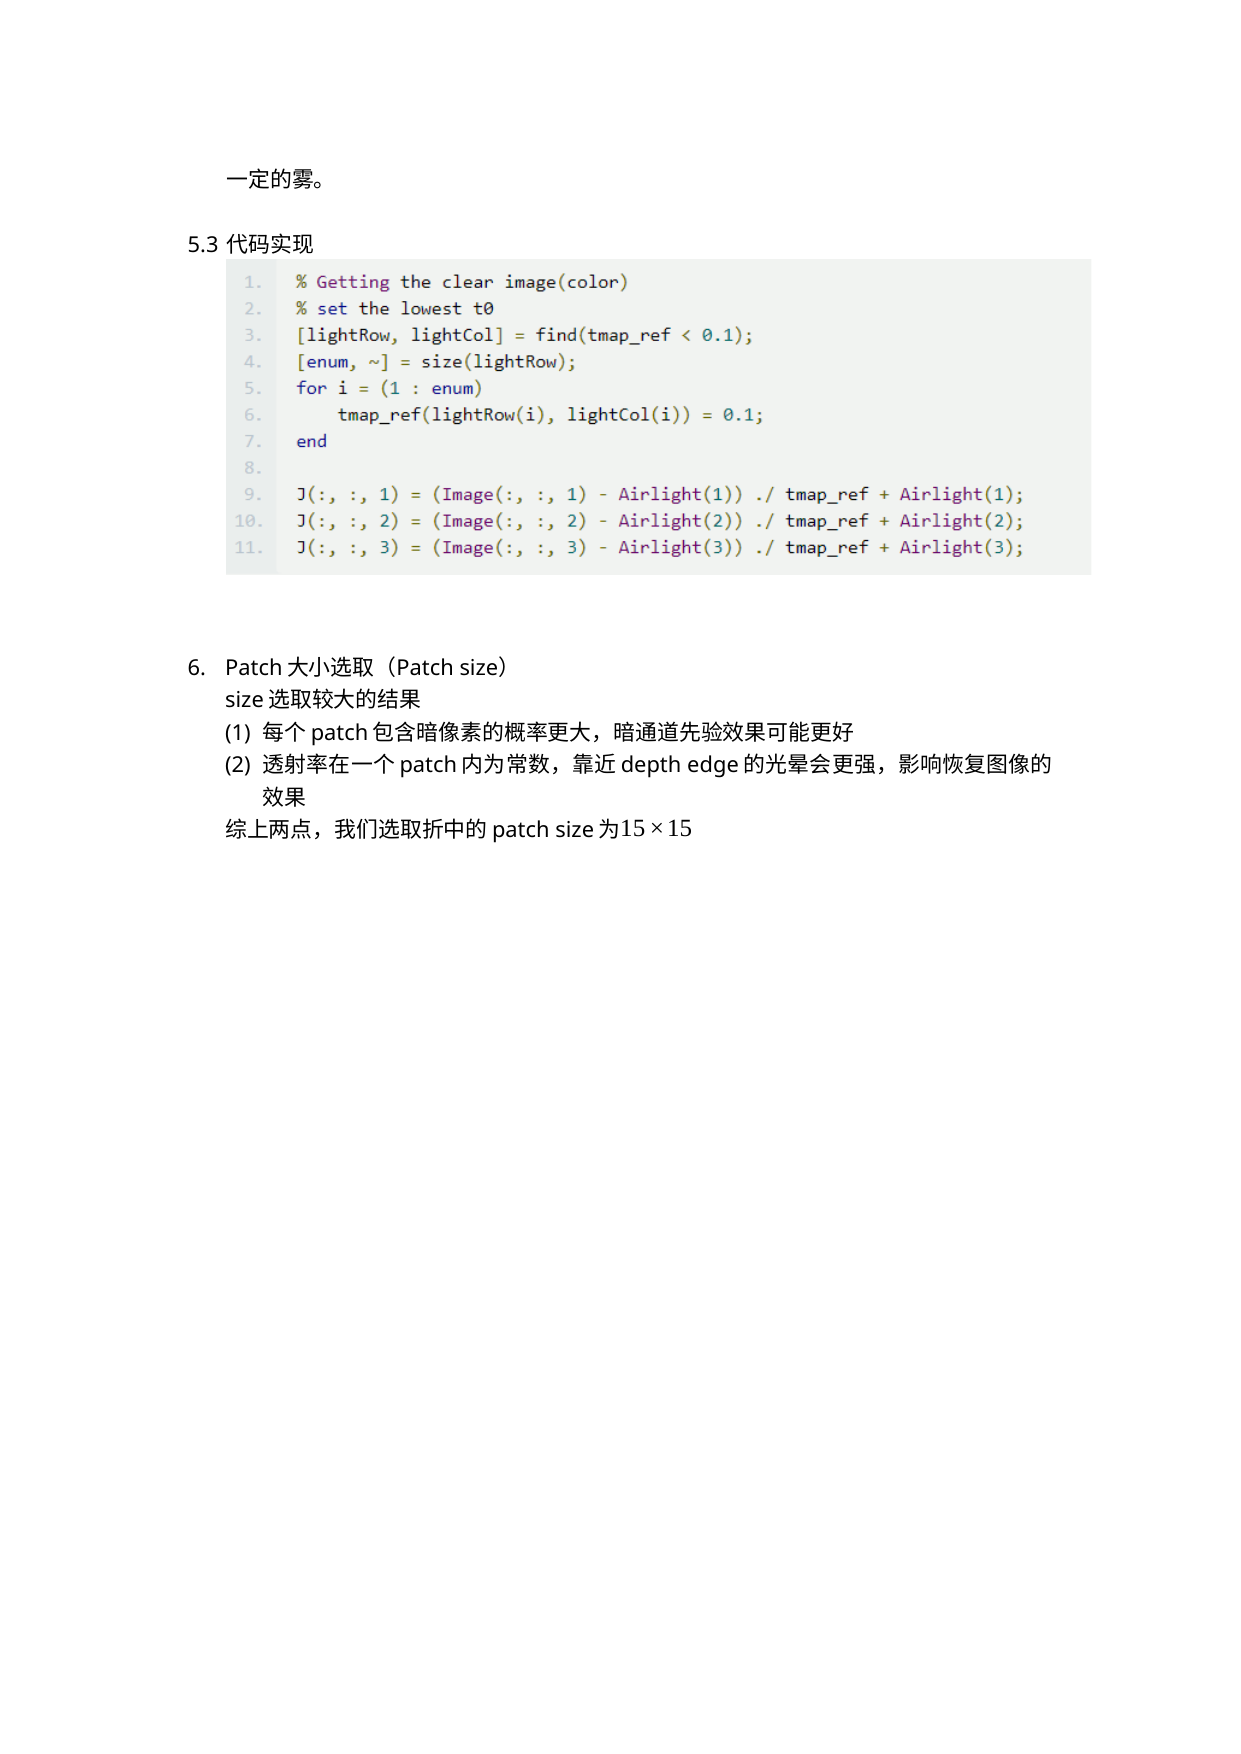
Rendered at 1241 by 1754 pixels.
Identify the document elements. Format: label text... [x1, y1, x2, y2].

list 代码实现 [187, 227, 1053, 259]
list 透射率在一个patch内为常数，靠近depth edge的光晕会更强，影响恢复图像的效果 [225, 747, 1053, 812]
list Patch大小选取（Patch size） [187, 649, 1053, 682]
picture [226, 259, 1092, 575]
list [226, 162, 1053, 194]
list size选取较大的结果 [225, 682, 1053, 714]
list 每个patch包含暗像素的概率更大，暗通道先验效果可能更好 [225, 714, 1053, 747]
text 综上两点，我们选取折中的patch size为 [225, 812, 1053, 844]
